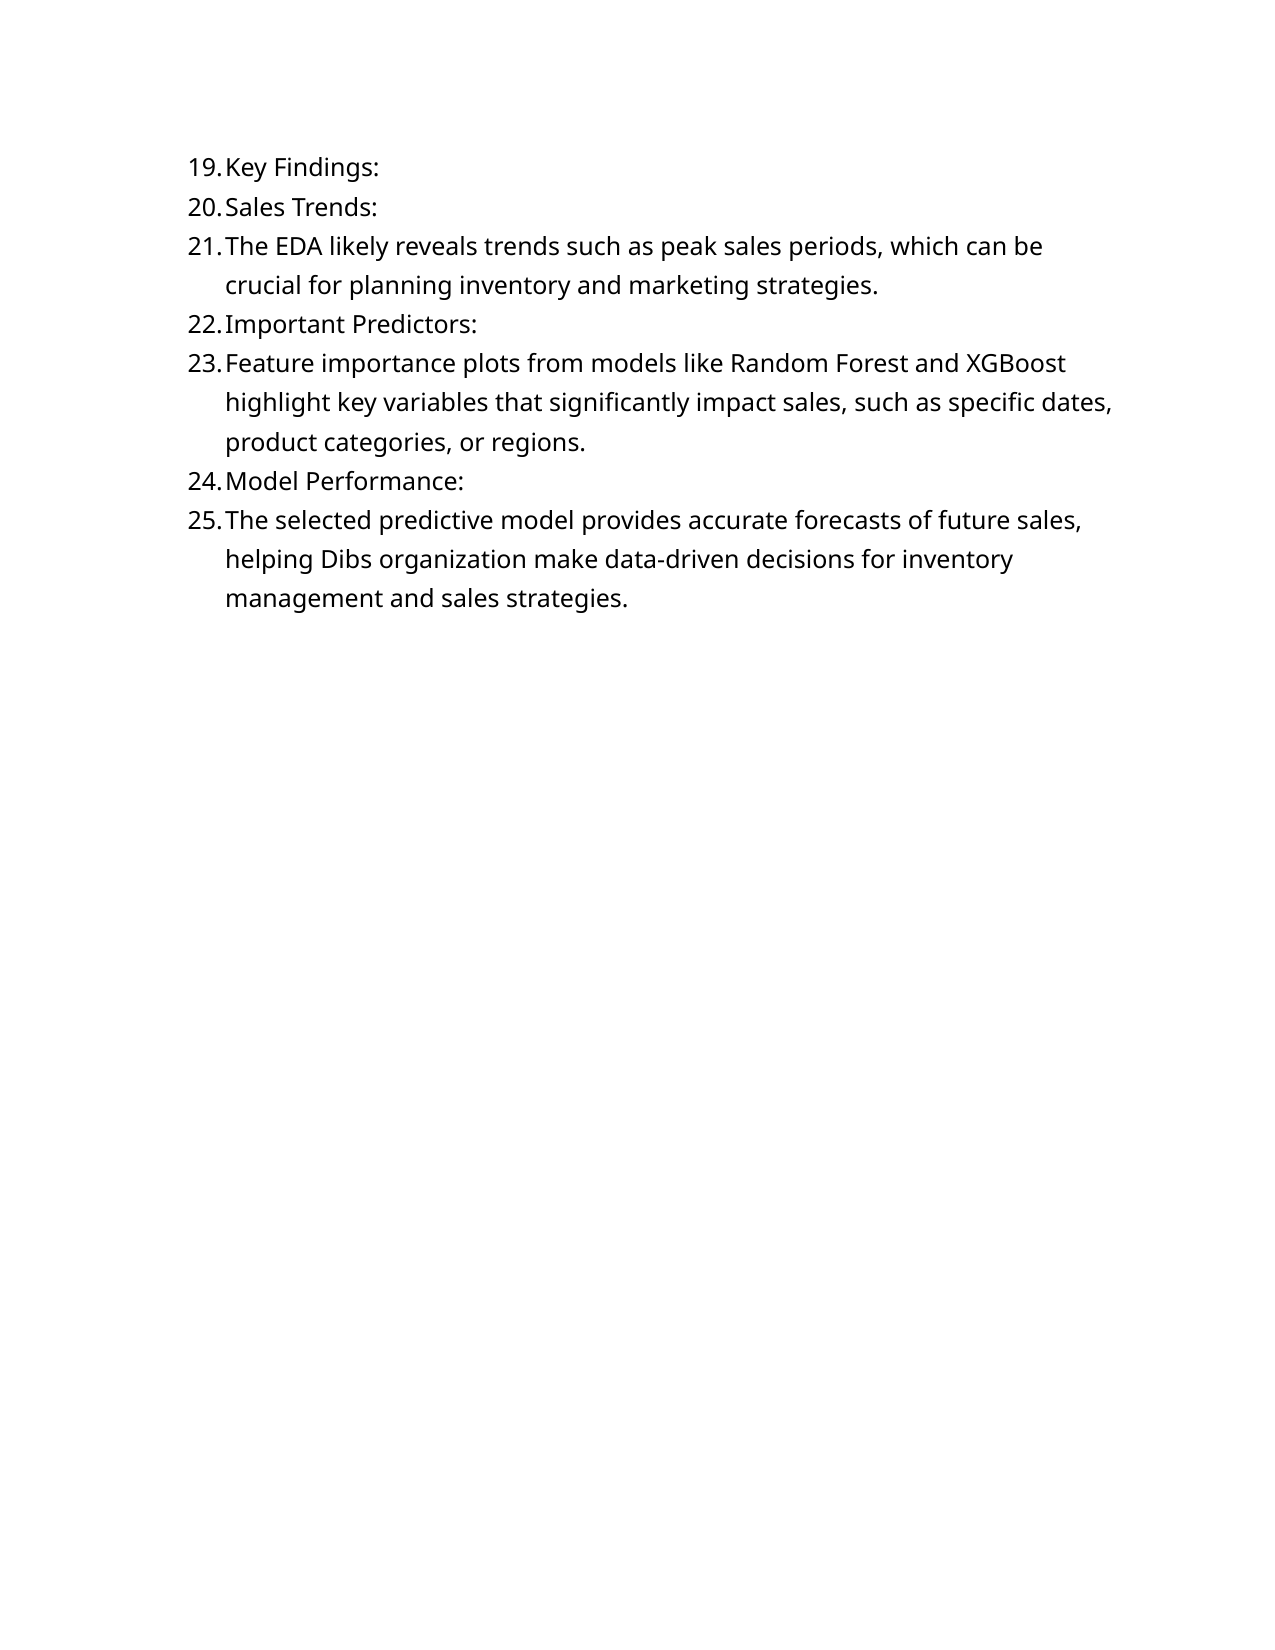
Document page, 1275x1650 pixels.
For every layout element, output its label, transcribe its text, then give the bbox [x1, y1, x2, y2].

list The selected predictive model provides accurate forecasts of future sales, helping Dibs organization make data-driven decisions for inventory management and sales strategies. [187, 502, 1125, 615]
list Key Findings: [187, 150, 1125, 184]
list Sales Trends: [187, 189, 1125, 223]
list Model Performance: [187, 463, 1125, 497]
list The EDA likely reveals trends such as peak sales periods, which can be crucial for planning inventory and marketing strategies. [187, 228, 1125, 302]
list Important Predictors: [187, 307, 1125, 341]
list Feature importance plots from models like Random Forest and XGBoost highlight key variables that significantly impact sales, such as specific dates, product categories, or regions. [187, 346, 1125, 458]
